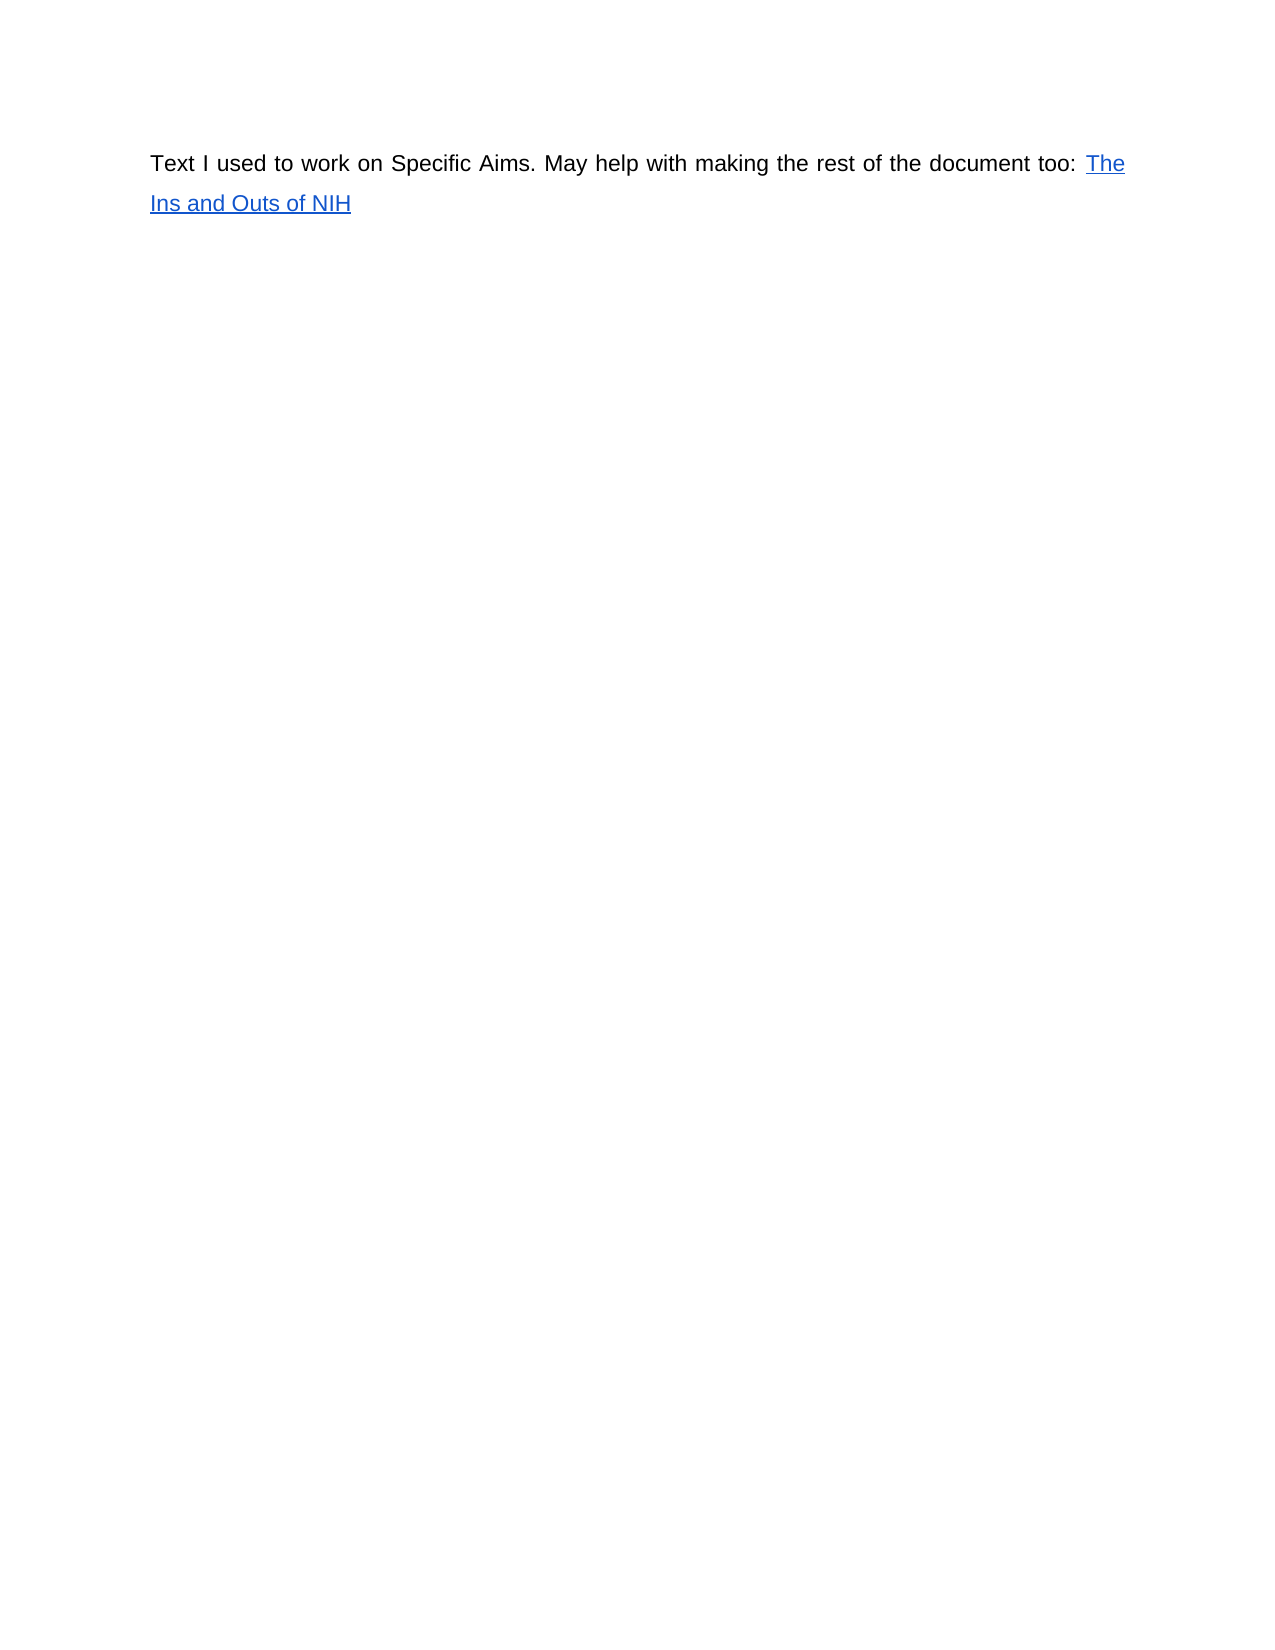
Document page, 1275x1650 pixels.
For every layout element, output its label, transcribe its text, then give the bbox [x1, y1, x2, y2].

text Text I used to work on Specific Aims. May help with making the rest of the document too: The Ins and Outs of NIH [150, 150, 1125, 216]
